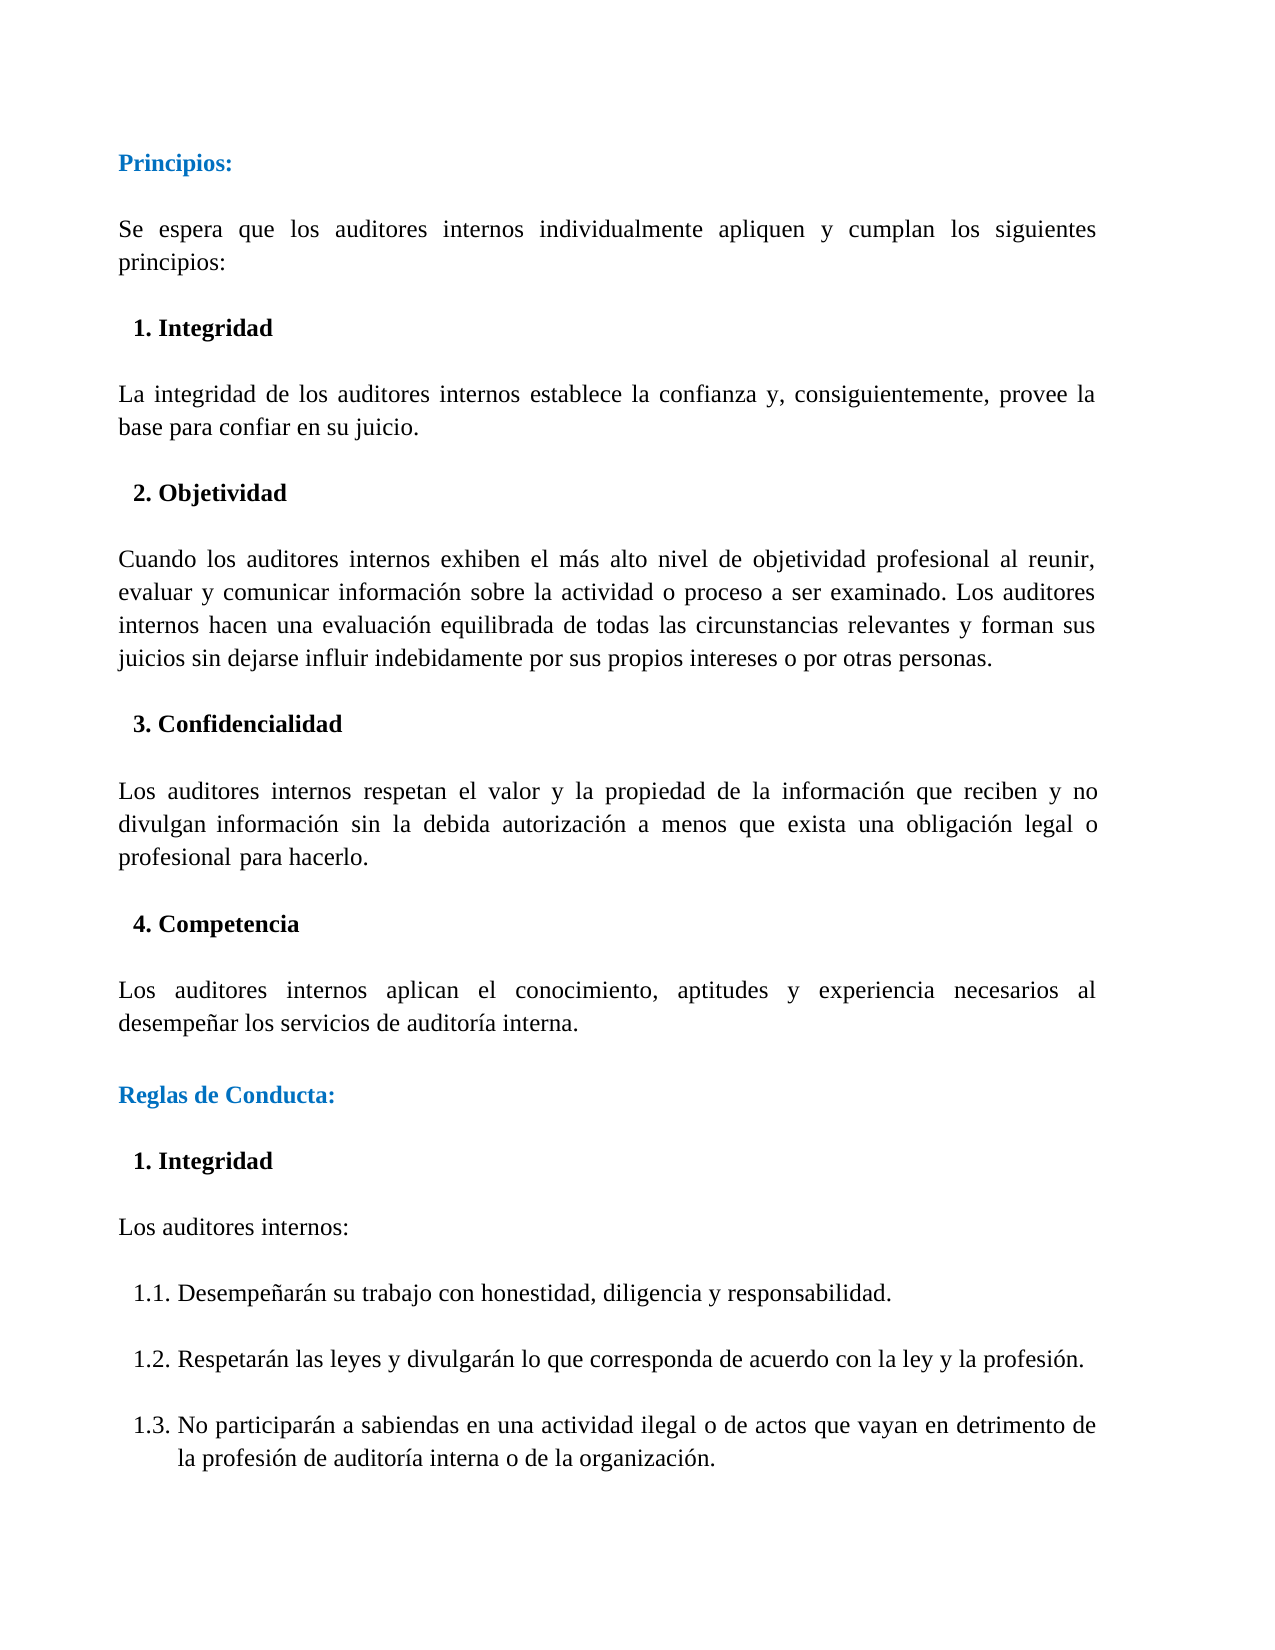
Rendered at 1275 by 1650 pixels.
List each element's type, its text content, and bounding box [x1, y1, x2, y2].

text Los auditores internos aplican el conocimiento, aptitudes y experiencia necesarios al desempeñar los servicios de auditoría interna. [118, 976, 1098, 1037]
text Se espera que los auditores internos individualmente apliquen y cumplan los siguientes principios: [118, 214, 1098, 276]
text Los auditores internos respetan el valor y la propiedad de la información que reciben y no divulgan información sin la debida autorización a menos que exista una obligación legal o profesional para hacerlo. [118, 776, 1098, 871]
text 2. Objetividad [133, 478, 1098, 507]
text 1. Integridad [133, 313, 1098, 342]
text Los auditores internos: [118, 1212, 1098, 1241]
text La integridad de los auditores internos establece la confianza y, consiguientemente, provee la base para confiar en su juicio. [118, 379, 1098, 441]
text 1. Integridad [133, 1146, 1098, 1175]
text Cuando los auditores internos exhiben el más alto nivel de objetividad profesional al reunir, evaluar y comunicar información sobre la actividad o proceso a ser examinado. Los auditores internos hacen una evaluación equilibrada de todas las circunstancias relevantes y forman sus juicios sin dejarse influir indebidamente por sus propios intereses o por otras personas. [118, 544, 1098, 672]
text 4. Competencia [133, 909, 1098, 938]
text 3. Confidencialidad [133, 709, 1098, 738]
text Principios: [118, 148, 1098, 176]
list Desempeñarán su trabajo con honestidad, diligencia y responsabilidad. [133, 1278, 1098, 1307]
list Respetarán las leyes y divulgarán lo que corresponda de acuerdo con la ley y la profesión. [133, 1344, 1098, 1373]
list No participarán a sabiendas en una actividad ilegal o de actos que vayan en detrimento de la profesión de auditoría interna o de la organización. [133, 1410, 1098, 1472]
text Reglas de Conducta: [118, 1080, 1098, 1109]
